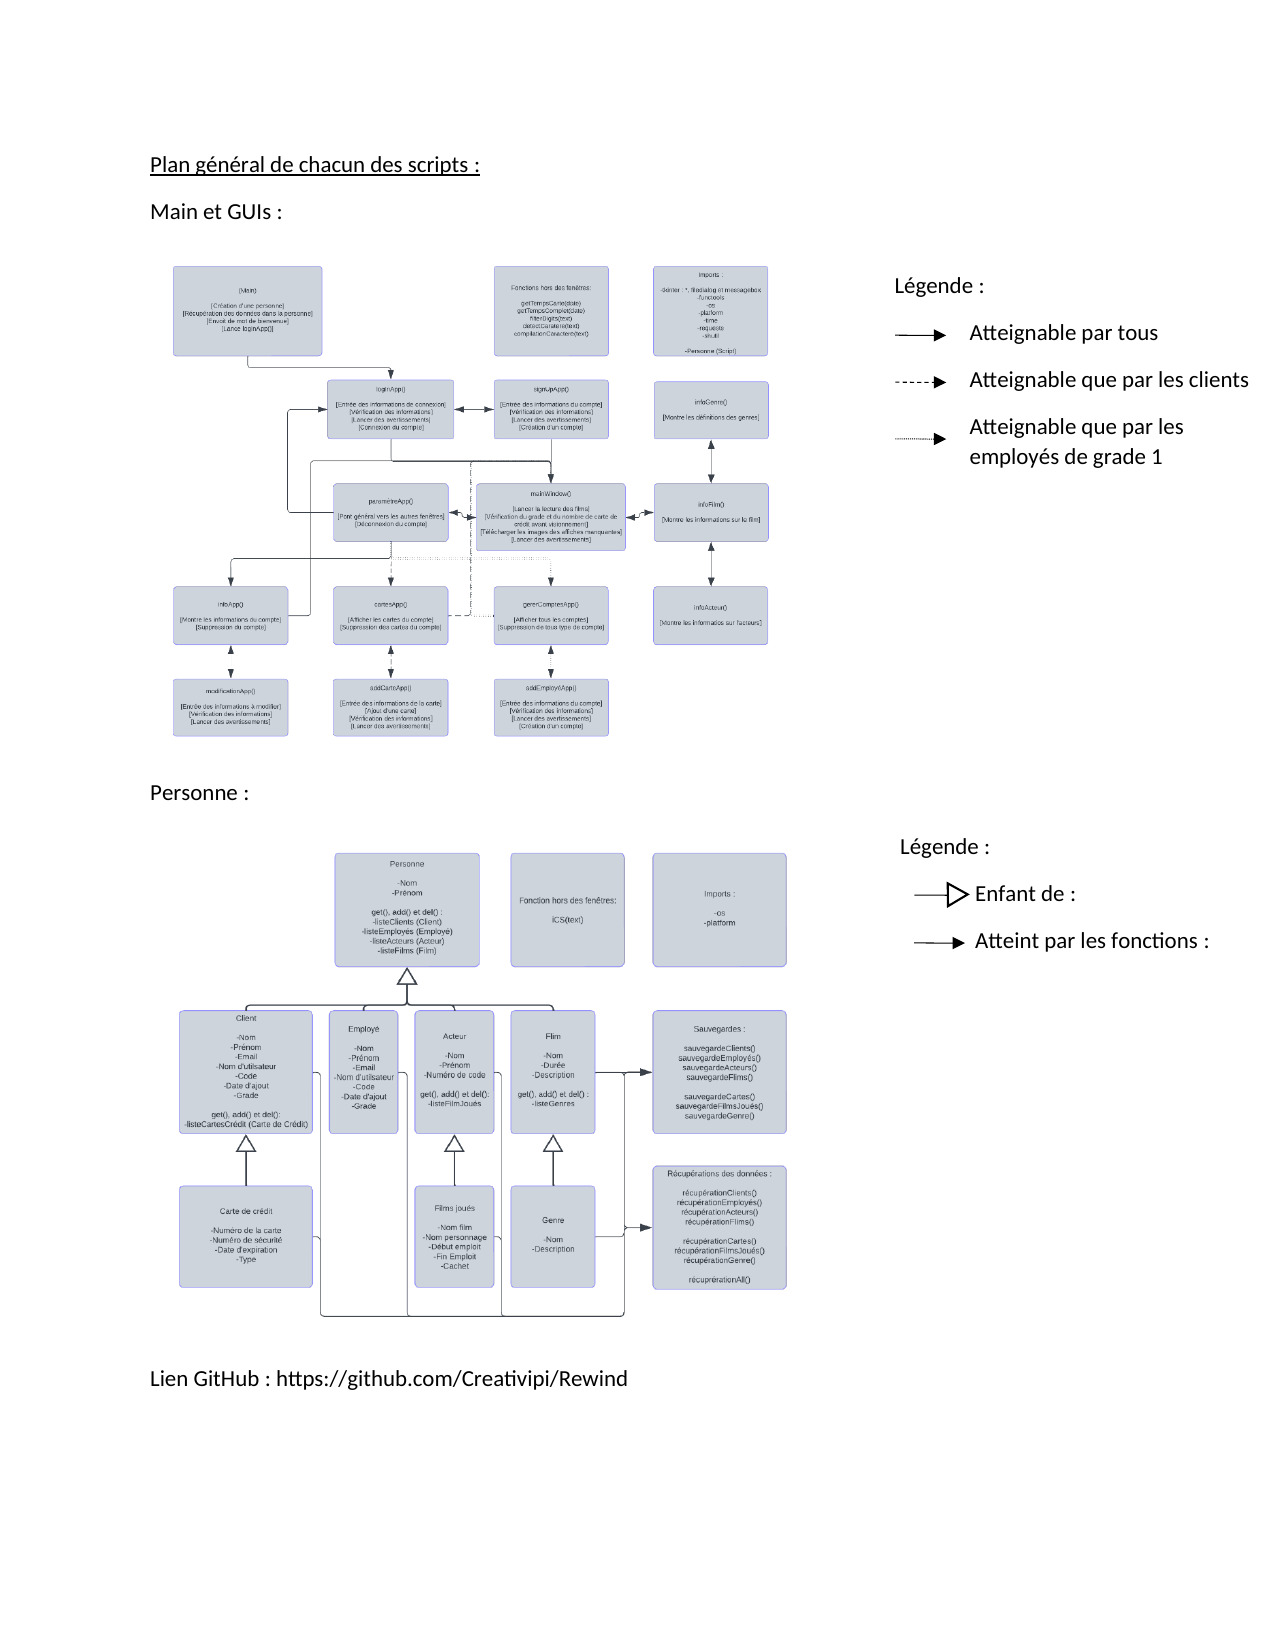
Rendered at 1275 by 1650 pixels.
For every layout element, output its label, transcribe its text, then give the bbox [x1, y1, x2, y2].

picture [150, 243, 791, 759]
text Main et GUIs : [150, 197, 1125, 225]
text Lien GitHub : https://github.com/Creativipi/Rewind [150, 1364, 1125, 1392]
text Personne : [150, 778, 1125, 806]
text Plan général de chacun des scripts : [150, 150, 1125, 178]
picture [150, 824, 813, 1345]
